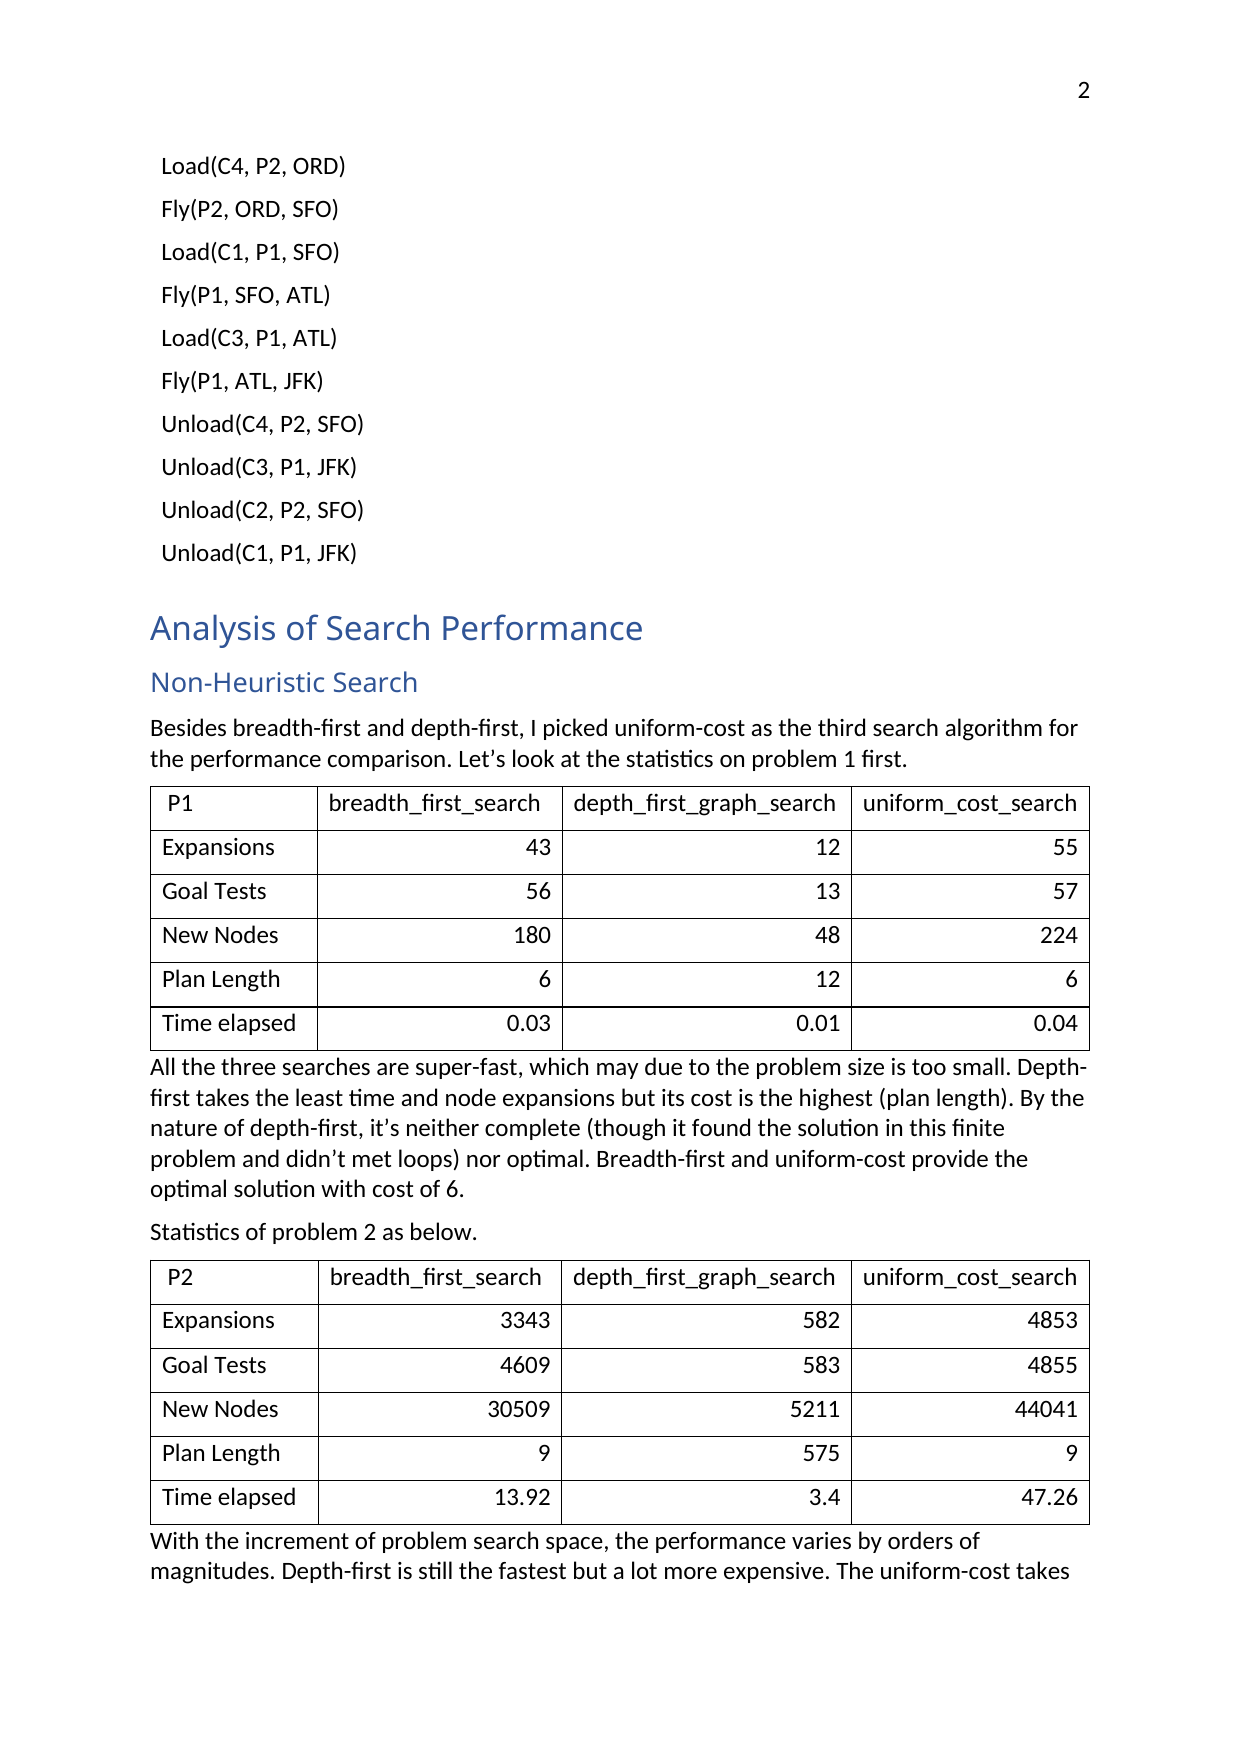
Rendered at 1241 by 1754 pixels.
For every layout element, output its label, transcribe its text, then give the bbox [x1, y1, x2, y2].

table_cell New Nodes [151, 1393, 318, 1436]
table_header uniform_cost_search [852, 1261, 1089, 1304]
table_cell 44041 [852, 1393, 1089, 1436]
table_cell Load(C4, P2, ORD) [150, 150, 381, 193]
table_cell 575 [562, 1437, 851, 1480]
table_cell 6 [852, 963, 1089, 1006]
table_cell 224 [852, 919, 1089, 962]
table_cell 582 [562, 1305, 851, 1348]
table_cell 30509 [319, 1393, 561, 1436]
table_cell 180 [318, 919, 562, 962]
table_cell 4609 [319, 1349, 561, 1392]
table_cell Plan Length [151, 963, 317, 1006]
table_cell 12 [563, 831, 851, 874]
table_cell 0.04 [852, 1008, 1089, 1050]
table_cell 13 [563, 875, 851, 918]
table_cell 583 [562, 1349, 851, 1392]
text All the three searches are super-fast, which may due to the problem size is too small. Depth-first takes the least time and node expansions but its cost is the highest (plan length). By the nature of depth-first, it’s neither complete (though it found the solution in this finite problem and didn’t met loops) nor optimal. Breadth-first and uniform-cost provide the optimal solution with cost of 6. [150, 1051, 1090, 1204]
table_header P2 [151, 1261, 318, 1304]
table_cell 9 [852, 1437, 1089, 1480]
table_cell 13.92 [319, 1481, 561, 1524]
table_cell 0.03 [318, 1008, 562, 1050]
table_header P1 [151, 787, 317, 830]
table_cell Time elapsed [151, 1481, 318, 1524]
table_cell Unload(C2, P2, SFO) [150, 494, 381, 537]
text Besides breadth-first and depth-first, I picked uniform-cost as the third search algorithm for the performance comparison. Let’s look at the statistics on problem 1 first. [150, 712, 1090, 773]
table_header breadth_first_search [318, 787, 562, 830]
table_cell Goal Tests [151, 1349, 318, 1392]
table_cell Unload(C3, P1, JFK) [150, 451, 381, 494]
table_cell 43 [318, 831, 562, 874]
table_cell Load(C3, P1, ATL) [150, 322, 381, 365]
table_cell 48 [563, 919, 851, 962]
table_cell Expansions [151, 831, 317, 874]
table_cell 3343 [319, 1305, 561, 1348]
table_cell Expansions [151, 1305, 318, 1348]
table_cell Unload(C1, P1, JFK) [150, 537, 381, 580]
table_cell 3.4 [562, 1481, 851, 1524]
table_header depth_first_graph_search [563, 787, 851, 830]
table_cell 55 [852, 831, 1089, 874]
table_cell Fly(P1, SFO, ATL) [150, 279, 381, 322]
table_header uniform_cost_search [852, 787, 1089, 830]
table_cell Goal Tests [151, 875, 317, 918]
table_header breadth_first_search [319, 1261, 561, 1304]
table_cell 47.26 [852, 1481, 1089, 1524]
subtitle Analysis of Search Performance [150, 605, 1090, 651]
table_cell 5211 [562, 1393, 851, 1436]
table_cell Fly(P2, ORD, SFO) [150, 193, 381, 236]
table_cell 4853 [852, 1305, 1089, 1348]
table_cell Unload(C4, P2, SFO) [150, 408, 381, 451]
table_cell 9 [319, 1437, 561, 1480]
text Statistics of problem 2 as below. [150, 1217, 1090, 1247]
table_cell 4855 [852, 1349, 1089, 1392]
table_cell 12 [563, 963, 851, 1006]
table_cell Plan Length [151, 1437, 318, 1480]
table_cell 56 [318, 875, 562, 918]
subtitle Non-Heuristic Search [150, 663, 1090, 700]
table_cell 0.01 [563, 1008, 851, 1050]
table_cell Load(C1, P1, SFO) [150, 236, 381, 279]
table_cell Time elapsed [151, 1008, 317, 1050]
table_cell 57 [852, 875, 1089, 918]
table_header depth_first_graph_search [562, 1261, 851, 1304]
table_cell New Nodes [151, 919, 317, 962]
table_cell 6 [318, 963, 562, 1006]
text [150, 1525, 1090, 1586]
table_cell Fly(P1, ATL, JFK) [150, 365, 381, 408]
